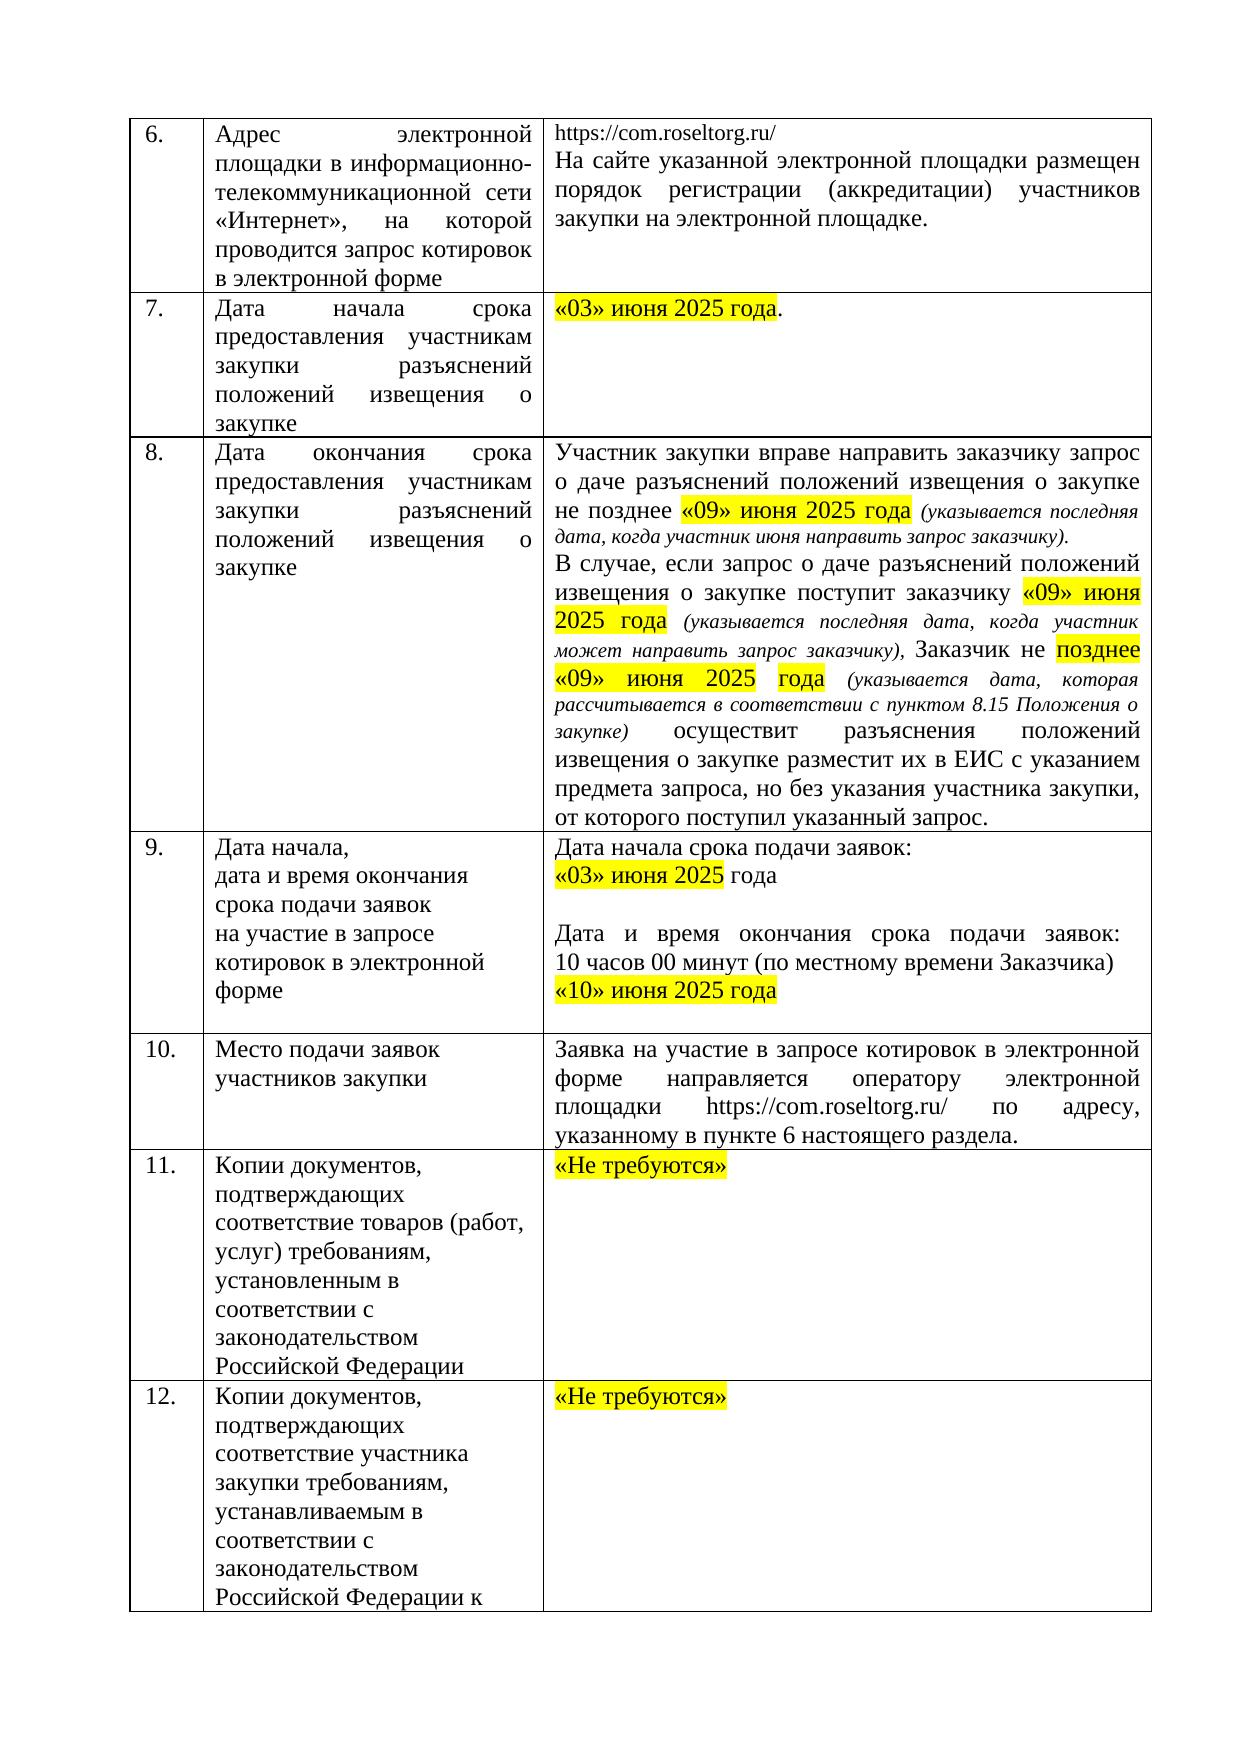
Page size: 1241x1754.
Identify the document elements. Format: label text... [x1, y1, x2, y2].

table_cell [131, 1034, 203, 1149]
table_cell https://com.roseltorg.ru/ На сайте указанной электронной площадки размещен порядок регистрации (аккредитации) участников закупки на электронной площадке. [544, 119, 1151, 292]
table_cell Дата окончания срока предоставления участникам закупки разъяснений положений извещения о закупке [204, 438, 543, 831]
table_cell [204, 1381, 543, 1611]
table_cell Адрес электронной площадки в информационно-телекоммуникационной сети «Интернет», на которой проводится запрос котировок в электронной форме [204, 119, 543, 292]
table_cell Копии документов, подтверждающих соответствие товаров (работ, услуг) требованиям, установленным в соответствии с законодательством Российской Федерации [204, 1150, 543, 1380]
table_cell Место подачи заявок участников закупки [204, 1034, 543, 1149]
table_cell Заявка на участие в запросе котировок в электронной форме направляется оператору электронной площадки https://com.roseltorg.ru/ по адресу, указанному в пункте 6 настоящего раздела. [544, 1034, 1151, 1149]
table_cell [131, 438, 203, 831]
table_cell [131, 1381, 203, 1611]
table_cell [131, 832, 203, 1033]
table_cell Дата начала срока предоставления участникам закупки разъяснений положений извещения о закупке [204, 293, 543, 436]
table_cell [131, 119, 203, 292]
table_cell Дата начала срока подачи заявок: «03» июня 2025 года Дата и время окончания срока подачи заявок: 10 часов 00 минут (по местному времени Заказчика) «10» июня 2025 года [544, 832, 1151, 1033]
table_cell Участник закупки вправе направить заказчику запрос о даче разъяснений положений извещения о закупке не позднее «09» июня 2025 года (указывается последняя дата, когда участник июня направить запрос заказчику). В случае, если запрос о даче разъяснений положений извещения о закупке поступит заказчику «09» июня 2025 года (указывается последняя дата, когда участник может направить запрос заказчику), Заказчик не позднее «09» июня 2025 года (указывается дата, которая рассчитывается в соответствии с пунктом 8.15 Положения о закупке) осуществит разъяснения положений извещения о закупке разместит их в ЕИС с указанием предмета запроса, но без указания участника закупки, от которого поступил указанный запрос. [544, 438, 1151, 831]
table_cell «03» июня 2025 года. [544, 293, 1151, 436]
table_cell «Не требуются» [544, 1150, 1151, 1380]
table_cell [131, 1150, 203, 1380]
table_cell Дата начала, дата и время окончания срока подачи заявок на участие в запросе котировок в электронной форме [204, 832, 543, 1033]
table_cell [131, 293, 203, 436]
table_cell «Не требуются» [544, 1381, 1151, 1611]
